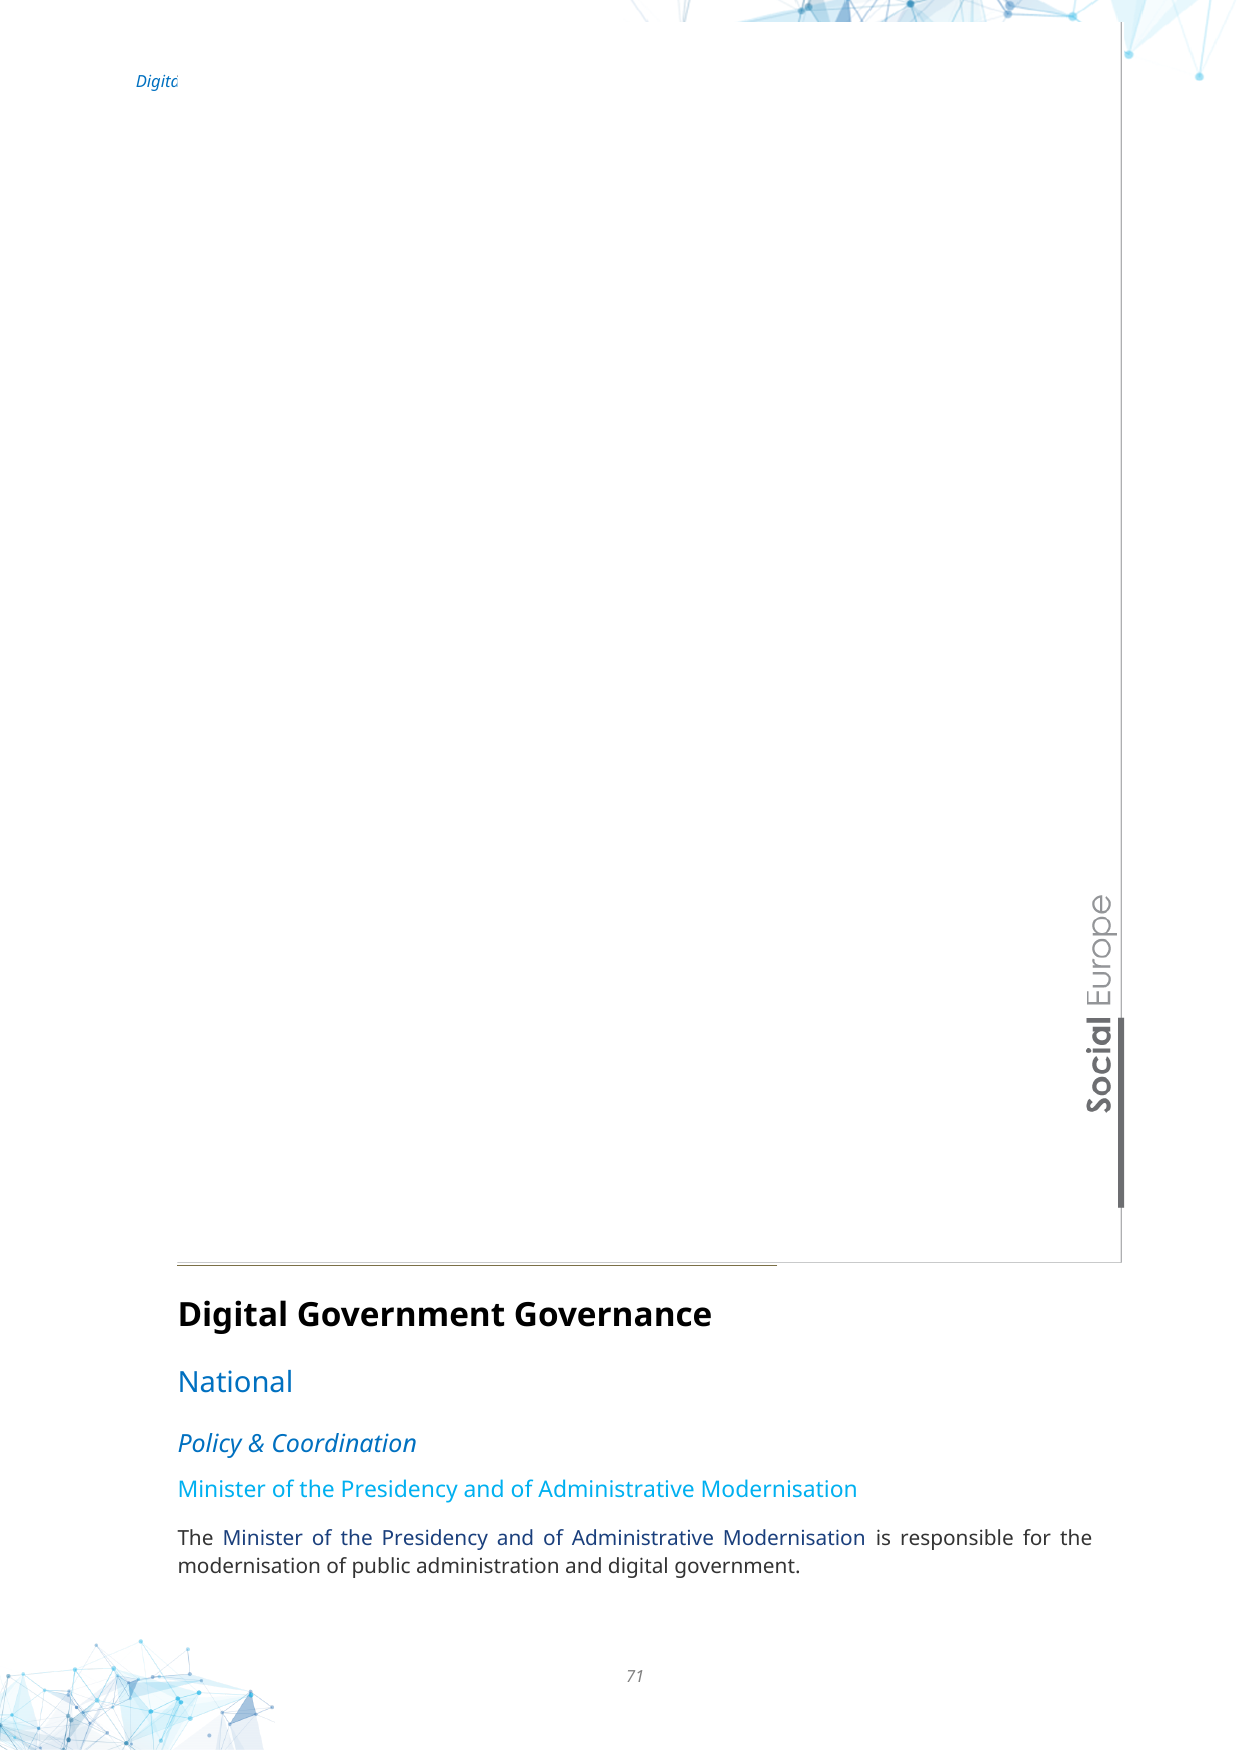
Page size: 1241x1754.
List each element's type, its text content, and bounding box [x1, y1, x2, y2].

picture [177, 22, 1125, 1263]
subtitle Policy & Coordination [177, 1426, 1092, 1460]
subtitle National [177, 1361, 1092, 1401]
subtitle Digital Government Governance [177, 1291, 1092, 1336]
text The Minister of the Presidency and of Administrative Modernisation is responsible for the modernisation of public administration and digital government. [177, 1523, 1092, 1579]
subtitle Minister of the Presidency and of Administrative Modernisation [177, 1473, 1092, 1504]
